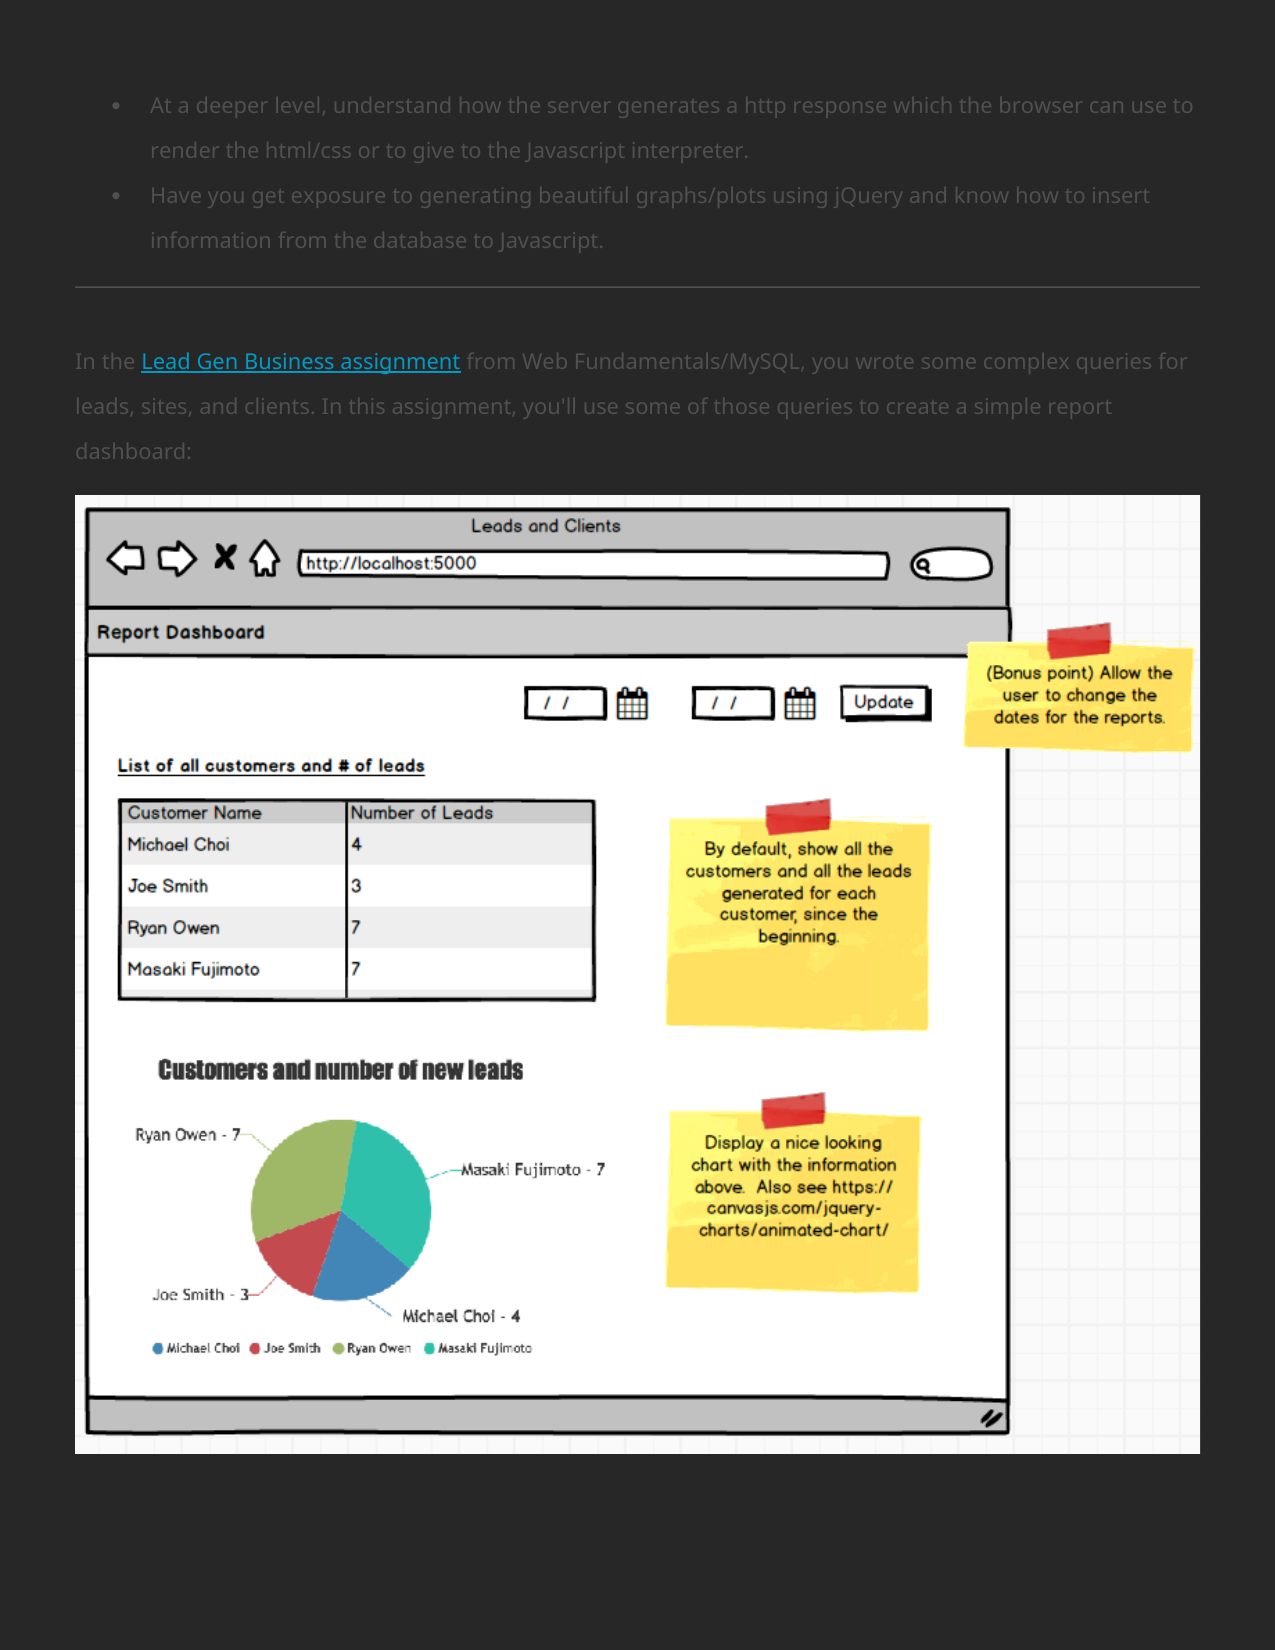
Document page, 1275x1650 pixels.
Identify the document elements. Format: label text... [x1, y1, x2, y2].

picture [75, 495, 1200, 1454]
list At a deeper level, understand how the server generates a http response which the browser can use to render the html/css or to give to the Javascript interpreter. [112, 75, 1200, 165]
list Have you get exposure to generating beautiful graphs/plots using jQuery and know how to insert information from the database to Javascript. [112, 165, 1200, 255]
text In the Lead Gen Business assignment from Web Fundamentals/MySQL, you wrote some complex queries for leads, sites, and clients. In this assignment, you'll use some of those queries to create a simple report dashboard: [75, 331, 1200, 466]
